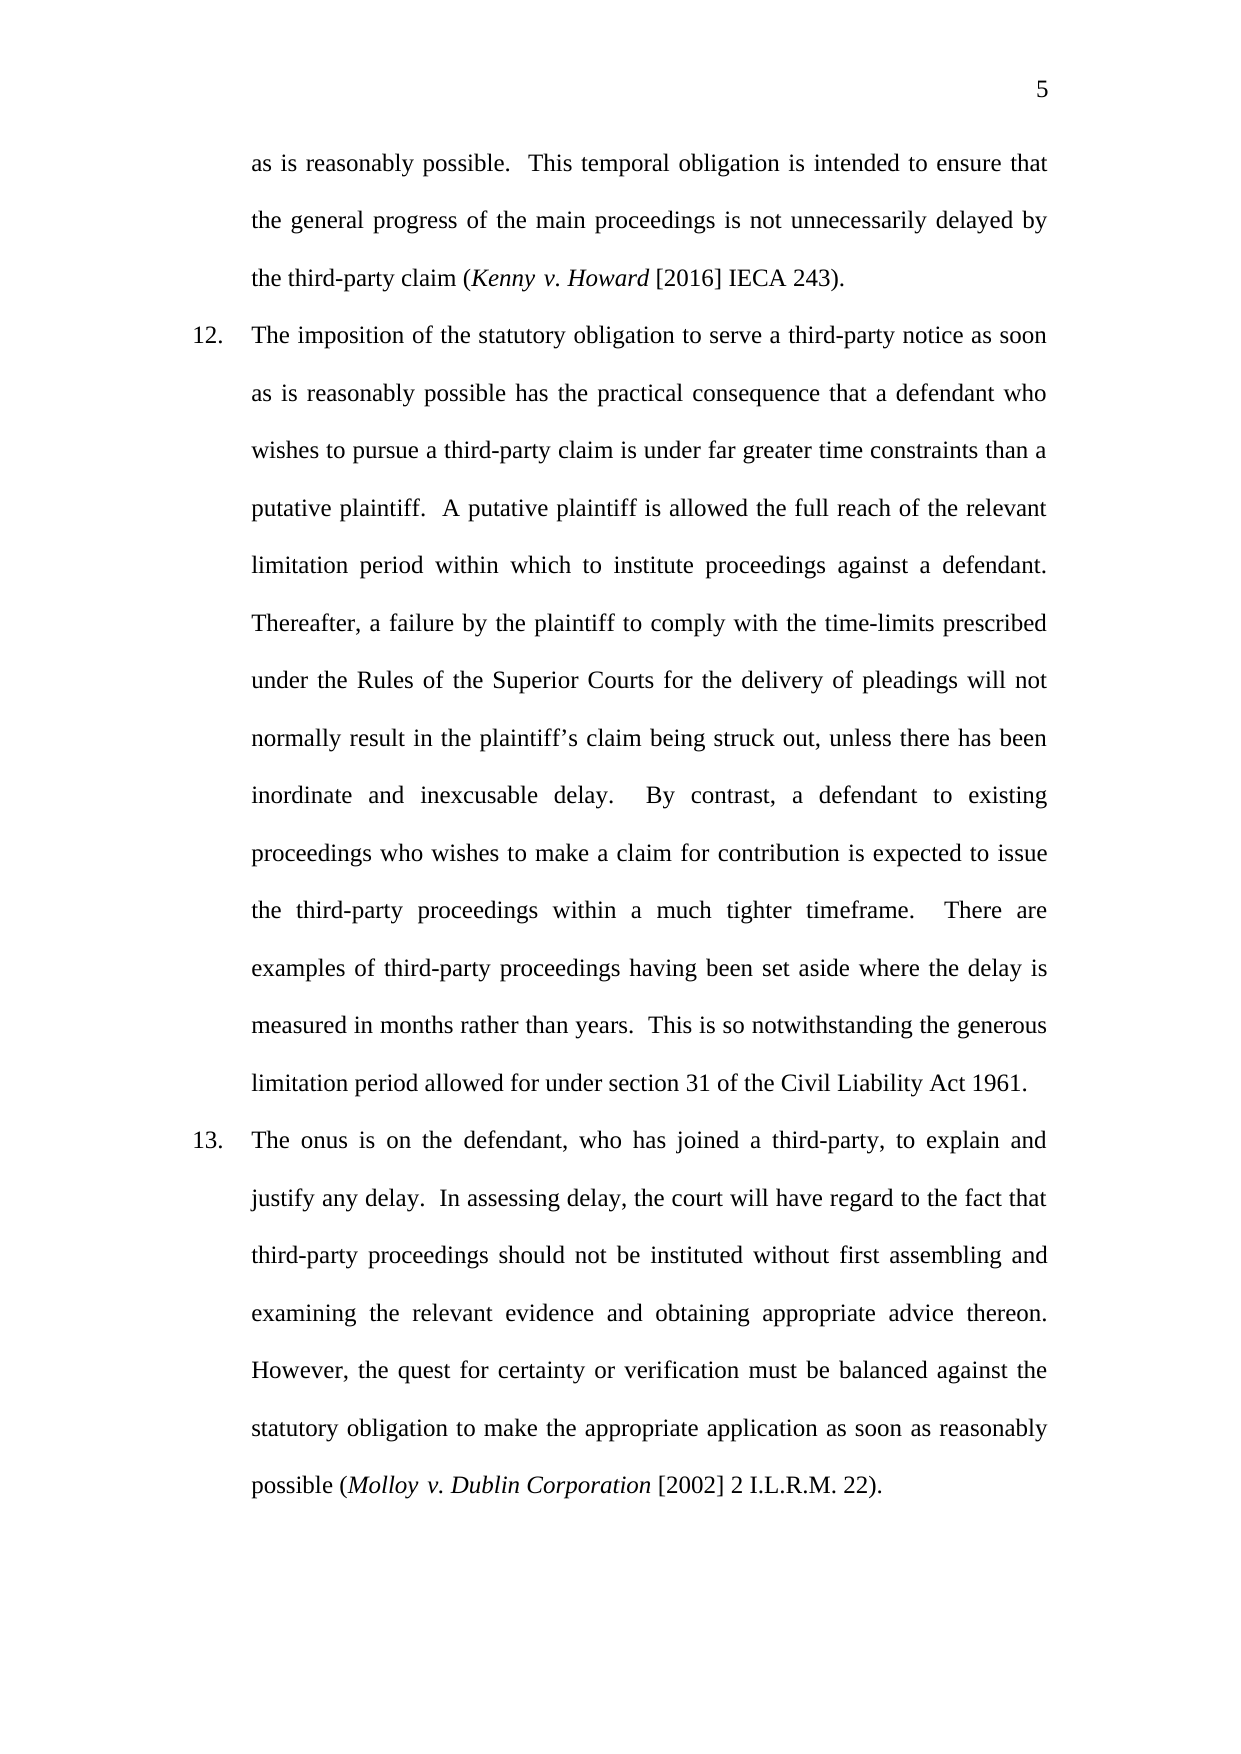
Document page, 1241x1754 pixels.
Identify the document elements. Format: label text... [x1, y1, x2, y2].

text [192, 148, 1048, 291]
text The imposition of the statutory obligation to serve a third-party notice as soon as is reasonably possible has the practical consequence that a defendant who wishes to pursue a third-party claim is under far greater time constraints than a putative plaintiff. A putative plaintiff is allowed the full reach of the relevant limitation period within which to institute proceedings against a defendant. Thereafter, a failure by the plaintiff to comply with the time-limits prescribed under the Rules of the Superior Courts for the delivery of pleadings will not normally result in the plaintiff’s claim being struck out, unless there has been inordinate and inexcusable delay. By contrast, a defendant to existing proceedings who wishes to make a claim for contribution is expected to issue the third-party proceedings within a much tighter timeframe. There are examples of third-party proceedings having been set aside where the delay is measured in months rather than years. This is so notwithstanding the generous limitation period allowed for under section 31 of the Civil Liability Act 1961. [192, 320, 1048, 1096]
text The onus is on the defendant, who has joined a third-party, to explain and justify any delay. In assessing delay, the court will have regard to the fact that third-party proceedings should not be instituted without first assembling and examining the relevant evidence and obtaining appropriate advice thereon. However, the quest for certainty or verification must be balanced against the statutory obligation to make the appropriate application as soon as reasonably possible (Molloy v. Dublin Corporation [2002] 2 I.L.R.M. 22). [192, 1125, 1048, 1499]
